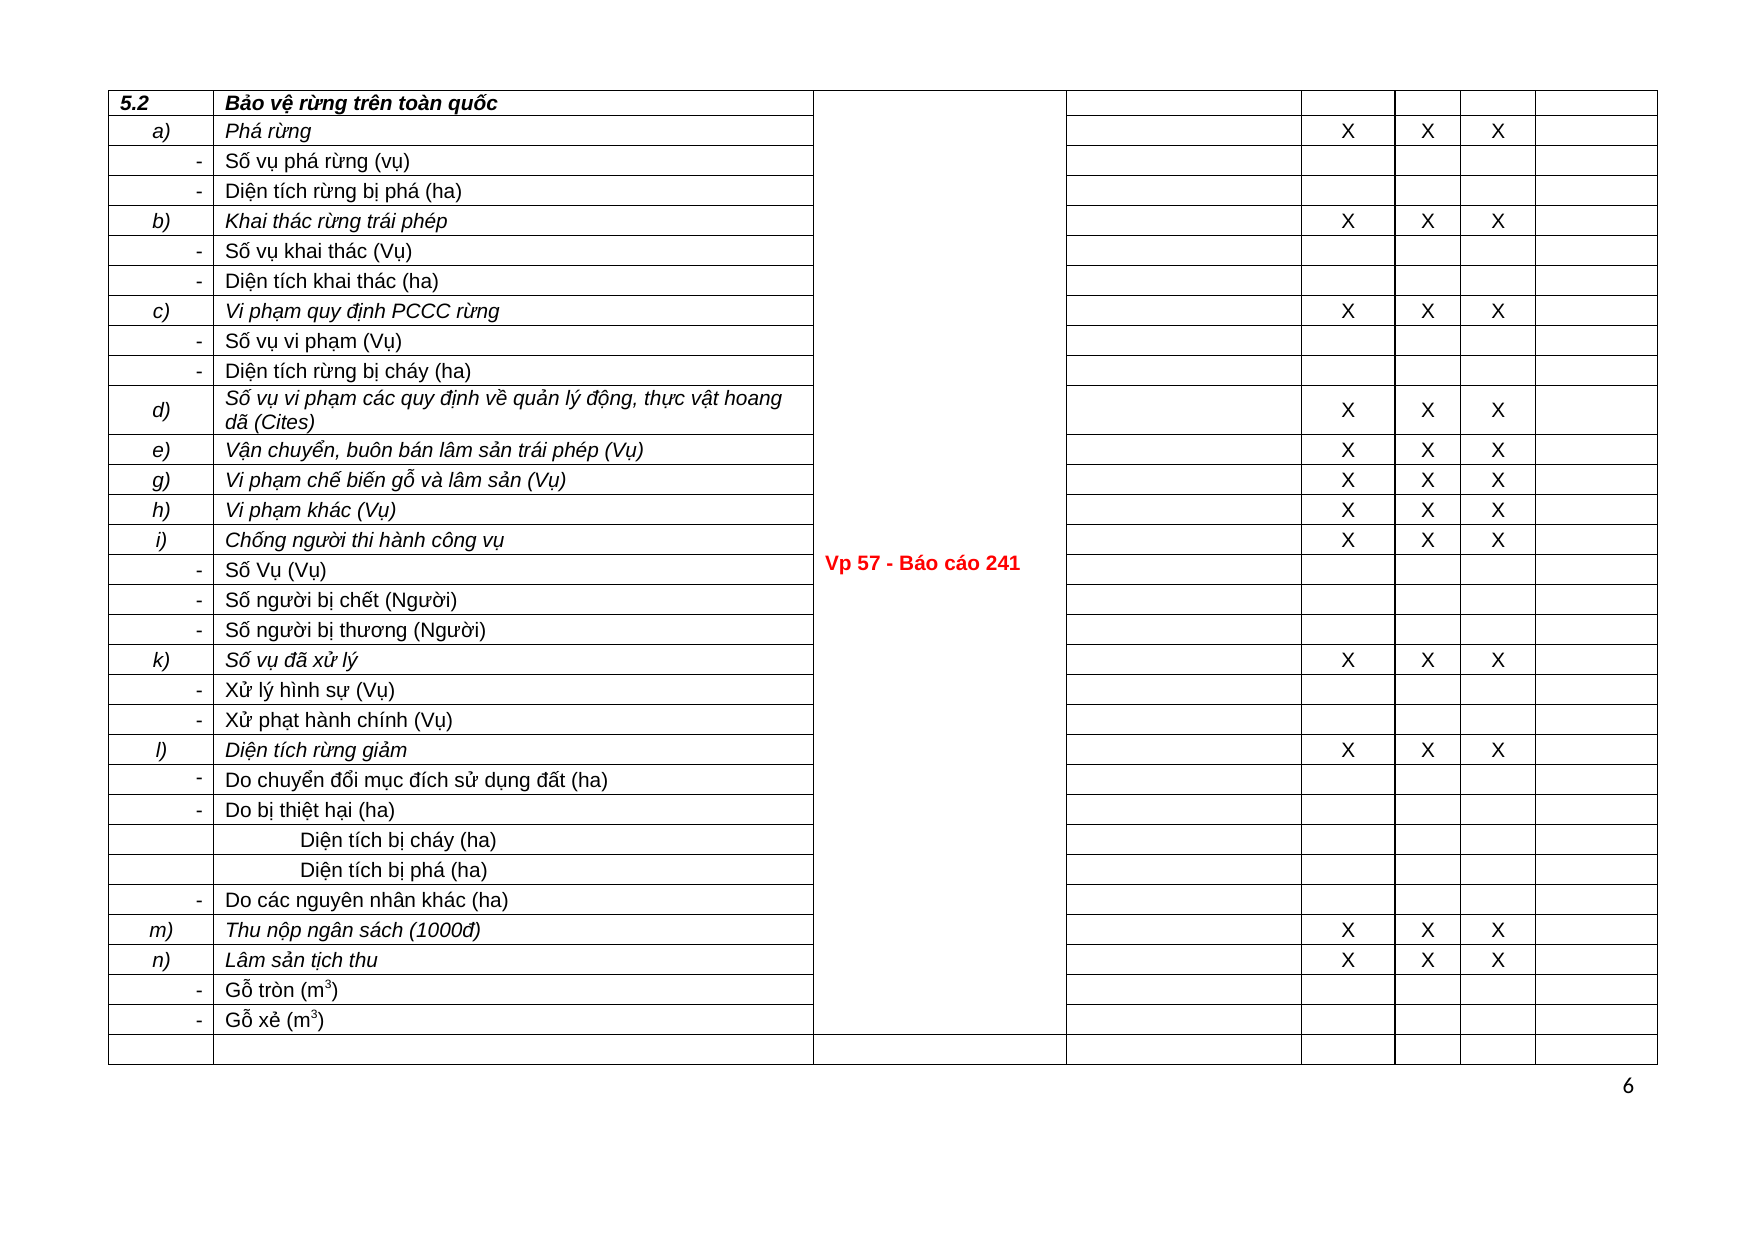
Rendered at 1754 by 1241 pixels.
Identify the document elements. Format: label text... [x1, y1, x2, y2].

table_cell X [1302, 525, 1394, 554]
table_cell [1396, 975, 1460, 1004]
table_cell [1396, 326, 1460, 355]
table_cell h) [109, 495, 213, 524]
table_cell Số vụ phá rừng (vụ) [214, 146, 813, 175]
table_cell Diện tích khai thác (ha) [214, 266, 813, 295]
table_cell [1536, 206, 1657, 235]
table_cell Do các nguyên nhân khác (ha) [214, 885, 813, 914]
table_cell [1536, 116, 1657, 145]
table_cell c) [109, 296, 213, 325]
table_cell [1396, 615, 1460, 644]
table_cell [1302, 675, 1394, 704]
table_cell [1536, 146, 1657, 175]
table_cell [1461, 615, 1535, 644]
table_cell [109, 825, 213, 854]
table_cell [1396, 825, 1460, 854]
table_cell X [1302, 386, 1394, 434]
table_cell - [109, 975, 213, 1004]
table_cell X [1302, 945, 1394, 974]
table_cell [1067, 116, 1301, 145]
table_cell [1536, 915, 1657, 944]
table_cell [1461, 1005, 1535, 1034]
table_cell X [1302, 116, 1394, 145]
table_cell [1536, 525, 1657, 554]
table_cell X [1461, 116, 1535, 145]
table_cell k) [109, 645, 213, 674]
table_cell X [1461, 296, 1535, 325]
table_cell [1536, 765, 1657, 794]
table_cell [1302, 266, 1394, 295]
table_cell i) [109, 525, 213, 554]
table_cell [1396, 765, 1460, 794]
table_cell [1536, 615, 1657, 644]
table_cell - [109, 176, 213, 205]
table_cell Xử phạt hành chính (Vụ) [214, 705, 813, 734]
table_cell [1461, 146, 1535, 175]
table_cell - [109, 585, 213, 614]
table_cell [1302, 765, 1394, 794]
table_cell [1396, 705, 1460, 734]
table_cell [1302, 975, 1394, 1004]
table_cell [1302, 146, 1394, 175]
table_cell X [1461, 495, 1535, 524]
table_cell X [1396, 645, 1460, 674]
table_cell [1396, 555, 1460, 584]
table_cell [1536, 495, 1657, 524]
table_cell - [109, 266, 213, 295]
table_cell [109, 1035, 213, 1064]
table_cell X [1302, 735, 1394, 764]
table_cell [1536, 885, 1657, 914]
table_cell - [109, 765, 213, 794]
table_cell [1067, 675, 1301, 704]
table_cell [1461, 975, 1535, 1004]
table_cell Diện tích rừng bị cháy (ha) [214, 356, 813, 385]
table_cell X [1396, 116, 1460, 145]
table_cell Khai thác rừng trái phép [214, 206, 813, 235]
table_cell [1067, 386, 1301, 434]
table_cell - [109, 705, 213, 734]
table_cell [1067, 525, 1301, 554]
table_cell - [109, 885, 213, 914]
table_cell [1302, 326, 1394, 355]
table_cell e) [109, 435, 213, 464]
table_cell [1396, 795, 1460, 824]
table_cell X [1461, 645, 1535, 674]
table_cell [1396, 1005, 1460, 1034]
table_cell X [1396, 206, 1460, 235]
table_cell Diện tích bị cháy (ha) [214, 825, 813, 854]
table_cell [1536, 975, 1657, 1004]
table_cell [1536, 176, 1657, 205]
table_cell [1536, 465, 1657, 494]
table_cell - [109, 795, 213, 824]
table_cell Số vụ vi phạm các quy định về quản lý động, thực vật hoang dã (Cites) [214, 386, 813, 434]
table_cell [1067, 236, 1301, 265]
table_cell - [109, 356, 213, 385]
table_cell X [1302, 645, 1394, 674]
table_cell 5.2 [109, 91, 213, 115]
table_cell [1302, 1035, 1394, 1064]
table_cell [1461, 885, 1535, 914]
table_cell [1396, 585, 1460, 614]
table_cell [1302, 615, 1394, 644]
table_cell X [1396, 296, 1460, 325]
table_cell [1067, 915, 1301, 944]
table_cell Vi phạm chế biến gỗ và lâm sản (Vụ) [214, 465, 813, 494]
table_cell Vi phạm quy định PCCC rừng [214, 296, 813, 325]
table_cell [1067, 1035, 1301, 1064]
table_cell [1067, 975, 1301, 1004]
table_cell X [1396, 735, 1460, 764]
table_cell Gỗ xẻ (m3) [214, 1005, 813, 1034]
table_cell X [1396, 495, 1460, 524]
table_cell [1536, 855, 1657, 884]
table_cell Lâm sản tịch thu [214, 945, 813, 974]
table_cell Do bị thiệt hại (ha) [214, 795, 813, 824]
table_cell X [1396, 465, 1460, 494]
table_cell [1396, 91, 1460, 115]
table_cell [1396, 266, 1460, 295]
table_cell [1396, 236, 1460, 265]
table_cell [214, 1035, 813, 1064]
table_cell [1461, 825, 1535, 854]
table_cell [1067, 855, 1301, 884]
table_cell [1536, 386, 1657, 434]
table_cell [1461, 91, 1535, 115]
table_cell - [109, 555, 213, 584]
table_cell [1461, 236, 1535, 265]
table_cell X [1302, 296, 1394, 325]
table_cell [1536, 555, 1657, 584]
table_cell X [1396, 525, 1460, 554]
table_cell [1302, 236, 1394, 265]
table_cell [1067, 945, 1301, 974]
table_cell [1536, 326, 1657, 355]
table_cell [1067, 465, 1301, 494]
table_cell [1067, 585, 1301, 614]
table_cell b) [109, 206, 213, 235]
table_cell Vp 57 - Báo cáo 241 [814, 91, 1066, 1034]
table_cell [1536, 296, 1657, 325]
table_cell Số vụ đã xử lý [214, 645, 813, 674]
table_cell Thu nộp ngân sách (1000đ) [214, 915, 813, 944]
table_cell [1302, 91, 1394, 115]
table_cell [1536, 91, 1657, 115]
table_cell [1536, 435, 1657, 464]
table_cell X [1302, 435, 1394, 464]
table_cell [1461, 1035, 1535, 1064]
table_cell [1396, 855, 1460, 884]
table_cell - [109, 675, 213, 704]
table_cell X [1396, 915, 1460, 944]
table_cell X [1461, 945, 1535, 974]
table_cell g) [109, 465, 213, 494]
table_cell [1396, 1035, 1460, 1064]
table_cell [1536, 735, 1657, 764]
table_cell [1461, 675, 1535, 704]
table_cell [1461, 555, 1535, 584]
table_cell Số người bị chết (Người) [214, 585, 813, 614]
table_cell [1536, 585, 1657, 614]
table_cell [1396, 176, 1460, 205]
table_cell [1067, 615, 1301, 644]
table_cell [1536, 705, 1657, 734]
table_cell [1302, 555, 1394, 584]
table_cell [1067, 495, 1301, 524]
table_cell m) [109, 915, 213, 944]
table_cell [1536, 675, 1657, 704]
table_cell [1461, 795, 1535, 824]
table_cell a) [109, 116, 213, 145]
table_cell [1536, 1005, 1657, 1034]
table_cell [1461, 176, 1535, 205]
table_cell [1396, 675, 1460, 704]
table_cell Bảo vệ rừng trên toàn quốc [214, 91, 813, 115]
table_cell X [1461, 386, 1535, 434]
table_cell l) [109, 735, 213, 764]
table_cell - [109, 1005, 213, 1034]
table_cell Diện tích rừng bị phá (ha) [214, 176, 813, 205]
table_cell [1302, 855, 1394, 884]
table_cell [1067, 705, 1301, 734]
table_cell [1067, 795, 1301, 824]
table_cell X [1461, 206, 1535, 235]
table_cell Vận chuyển, buôn bán lâm sản trái phép (Vụ) [214, 435, 813, 464]
table_cell X [1461, 465, 1535, 494]
table_cell [1536, 645, 1657, 674]
table_cell X [1461, 435, 1535, 464]
table_cell [1067, 735, 1301, 764]
table_cell X [1302, 465, 1394, 494]
table_cell [1396, 885, 1460, 914]
table_cell Diện tích bị phá (ha) [214, 855, 813, 884]
table_cell X [1302, 915, 1394, 944]
table_cell - [109, 615, 213, 644]
table_cell [1536, 825, 1657, 854]
table_cell X [1396, 945, 1460, 974]
table_cell X [1302, 206, 1394, 235]
table_cell [1302, 1005, 1394, 1034]
table_cell X [1302, 495, 1394, 524]
table_cell [109, 855, 213, 884]
table_cell [1302, 705, 1394, 734]
table_cell Do chuyển đổi mục đích sử dụng đất (ha) [214, 765, 813, 794]
table_cell [1067, 555, 1301, 584]
table_cell - [109, 326, 213, 355]
table_cell [1067, 176, 1301, 205]
table_cell d) [109, 386, 213, 434]
table_cell [1067, 91, 1301, 115]
table_cell [1461, 765, 1535, 794]
table_cell Số Vụ (Vụ) [214, 555, 813, 584]
table_cell [1302, 585, 1394, 614]
table_cell [1302, 885, 1394, 914]
table_cell Xử lý hình sự (Vụ) [214, 675, 813, 704]
table_cell [1067, 266, 1301, 295]
table_cell [1396, 356, 1460, 385]
table_cell Số vụ khai thác (Vụ) [214, 236, 813, 265]
table_cell [1461, 326, 1535, 355]
table_cell X [1461, 525, 1535, 554]
table_cell [1536, 945, 1657, 974]
table_cell [1067, 146, 1301, 175]
table_cell [1302, 176, 1394, 205]
table_cell Số vụ vi phạm (Vụ) [214, 326, 813, 355]
table_cell [814, 1035, 1066, 1064]
table_cell [1536, 795, 1657, 824]
table_cell X [1396, 386, 1460, 434]
table_cell [1536, 356, 1657, 385]
table_cell [1461, 705, 1535, 734]
table_cell [1396, 146, 1460, 175]
table_cell [1536, 236, 1657, 265]
table_cell [1067, 356, 1301, 385]
table_cell [1067, 885, 1301, 914]
table_cell [1067, 435, 1301, 464]
table_cell X [1461, 735, 1535, 764]
table_cell - [109, 236, 213, 265]
table_cell Phá rừng [214, 116, 813, 145]
table_cell Số người bị thương (Người) [214, 615, 813, 644]
table_cell [1536, 1035, 1657, 1064]
table_cell [1461, 356, 1535, 385]
table_cell [1067, 765, 1301, 794]
table_cell [1302, 356, 1394, 385]
table_cell Vi phạm khác (Vụ) [214, 495, 813, 524]
table_cell Chống người thi hành công vụ [214, 525, 813, 554]
table_cell [1302, 795, 1394, 824]
table_cell - [109, 146, 213, 175]
table_cell [1067, 326, 1301, 355]
table_cell X [1396, 435, 1460, 464]
table_cell [1067, 296, 1301, 325]
table_cell [1461, 266, 1535, 295]
table_cell [1067, 825, 1301, 854]
table_cell [1536, 266, 1657, 295]
table_cell [1302, 825, 1394, 854]
table_cell Diện tích rừng giảm [214, 735, 813, 764]
table_cell Gỗ tròn (m3) [214, 975, 813, 1004]
table_cell [1461, 855, 1535, 884]
table_cell [1461, 585, 1535, 614]
table_cell n) [109, 945, 213, 974]
table_cell [1067, 206, 1301, 235]
table_cell [1067, 1005, 1301, 1034]
table_cell X [1461, 915, 1535, 944]
table_cell [1067, 645, 1301, 674]
